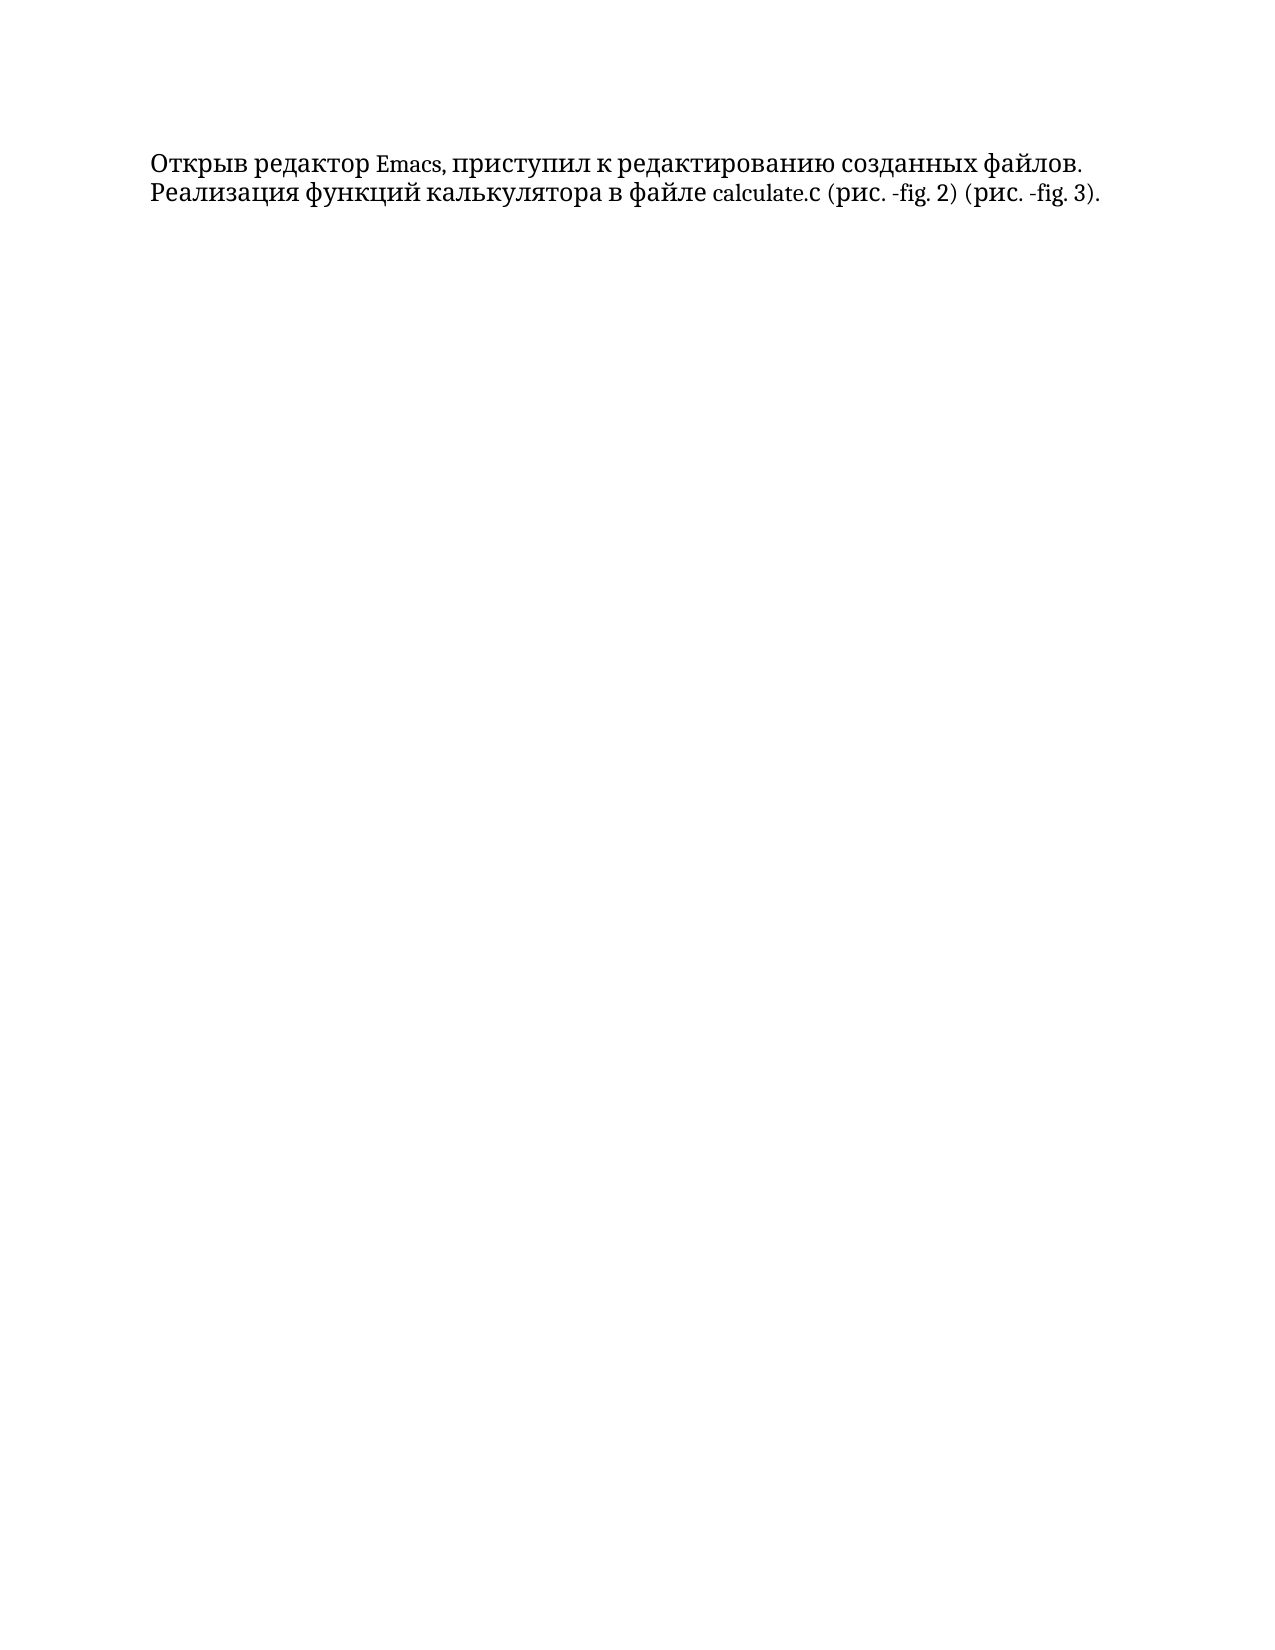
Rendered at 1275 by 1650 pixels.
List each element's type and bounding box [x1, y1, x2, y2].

text [150, 150, 1125, 207]
